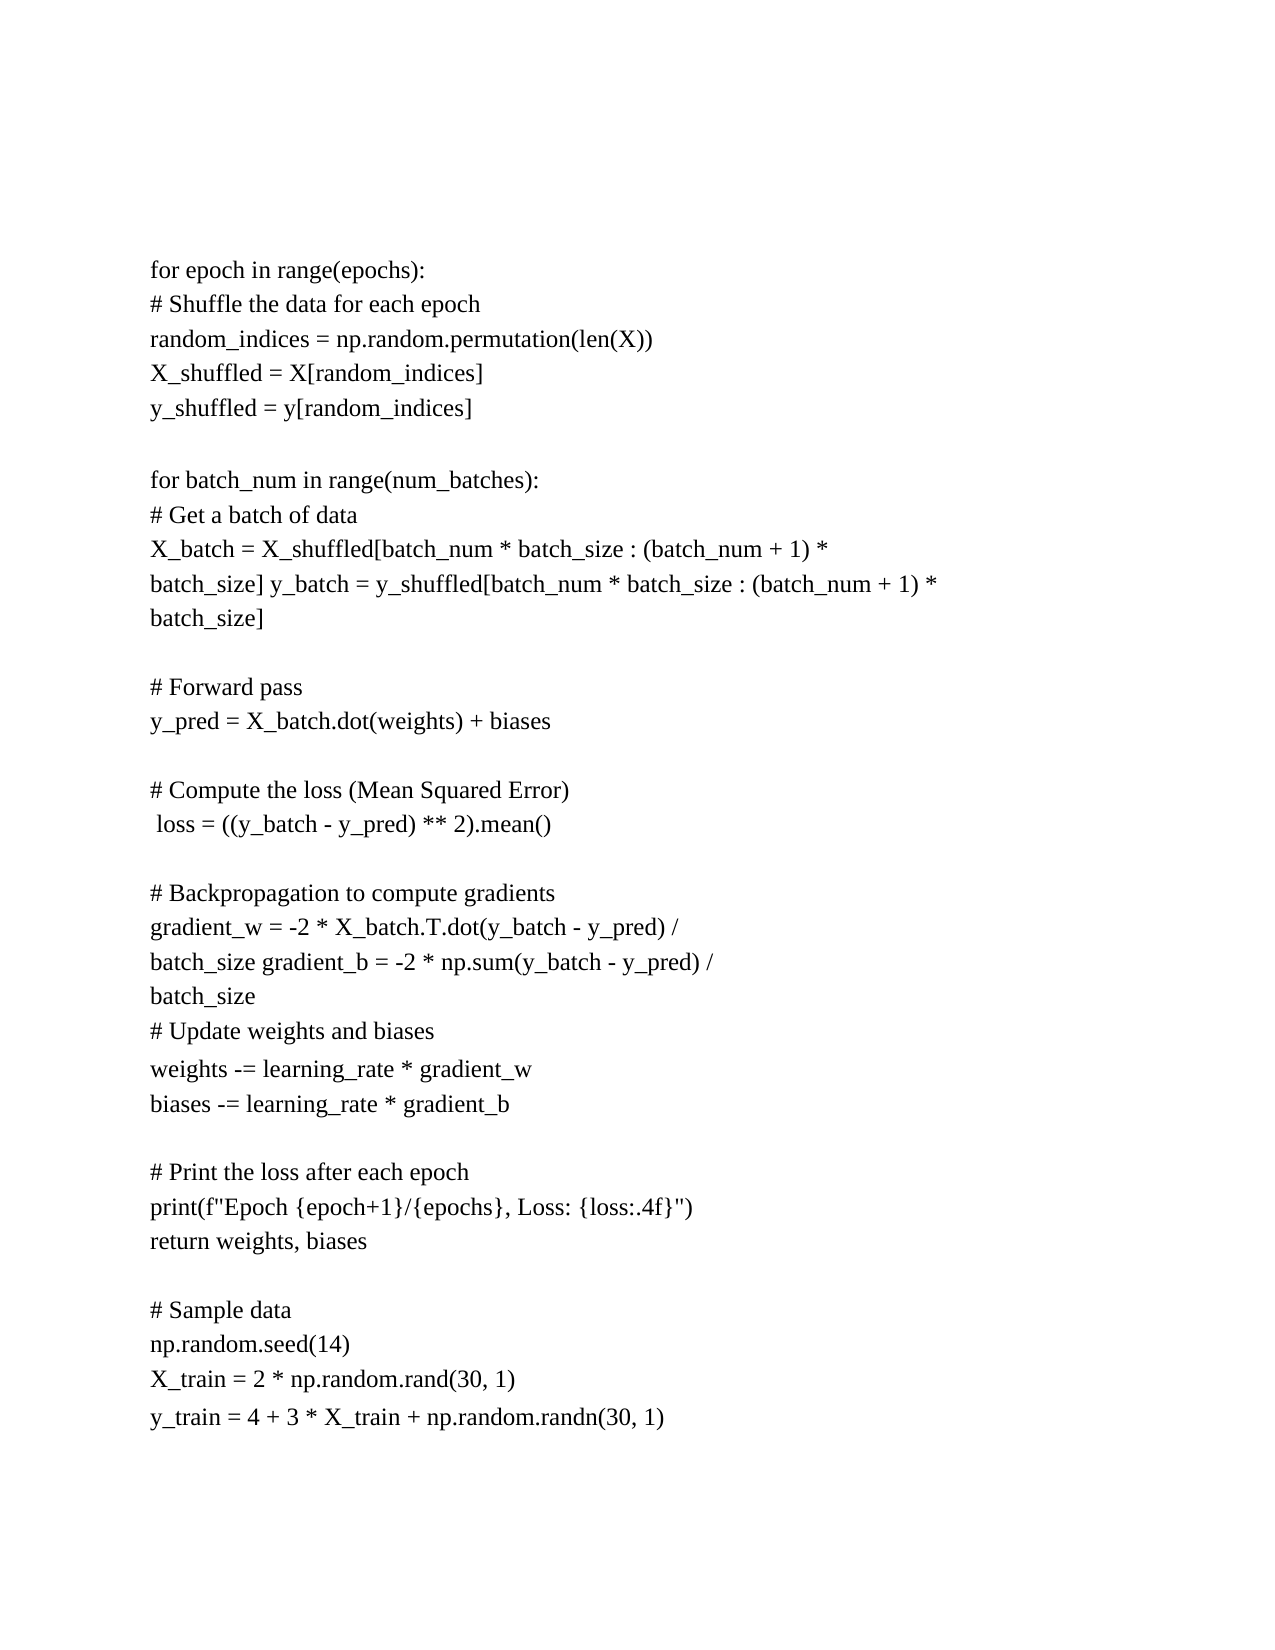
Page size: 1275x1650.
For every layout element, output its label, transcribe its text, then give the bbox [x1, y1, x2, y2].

text gradient_w = -2 * X_batch.T.dot(y_batch - y_pred) / batch_size gradient_b = -2 * np.sum(y_batch - y_pred) / batch_size [150, 912, 789, 1010]
text for epoch in range(epochs): [150, 255, 1146, 284]
text X_batch = X_shuffled[batch_num * batch_size : (batch_num + 1) * batch_size] y_batch = y_shuffled[batch_num * batch_size : (batch_num + 1) * batch_size] [150, 534, 949, 632]
text y_train = 4 + 3 * X_train + np.random.randn(30, 1) [150, 1402, 1146, 1431]
text # Forward pass [150, 672, 1146, 701]
text y_shuffled = y[random_indices] [150, 393, 1146, 422]
text random_indices = np.random.permutation(len(X)) X_shuffled = X[random_indices] [150, 324, 655, 387]
text # Compute the loss (Mean Squared Error) loss = ((y_batch - y_pred) ** 2).mean() [150, 775, 571, 838]
text # Backpropagation to compute gradients [150, 878, 1146, 907]
text # Get a batch of data [150, 500, 1146, 529]
text # Shuffle the data for each epoch [150, 289, 1146, 318]
text print(f"Epoch {epoch+1}/{epochs}, Loss: {loss:.4f}") return weights, biases [150, 1192, 695, 1255]
text y_pred = X_batch.dot(weights) + biases [150, 706, 1146, 735]
text # Print the loss after each epoch [150, 1157, 1146, 1186]
text # Sample data np.random.seed(14) [150, 1295, 352, 1358]
text X_train = 2 * np.random.rand(30, 1) [150, 1364, 1146, 1392]
text for batch_num in range(num_batches): [150, 466, 1146, 494]
text # Update weights and biases [150, 1016, 1146, 1044]
text weights -= learning_rate * gradient_w biases -= learning_rate * gradient_b [150, 1054, 534, 1117]
